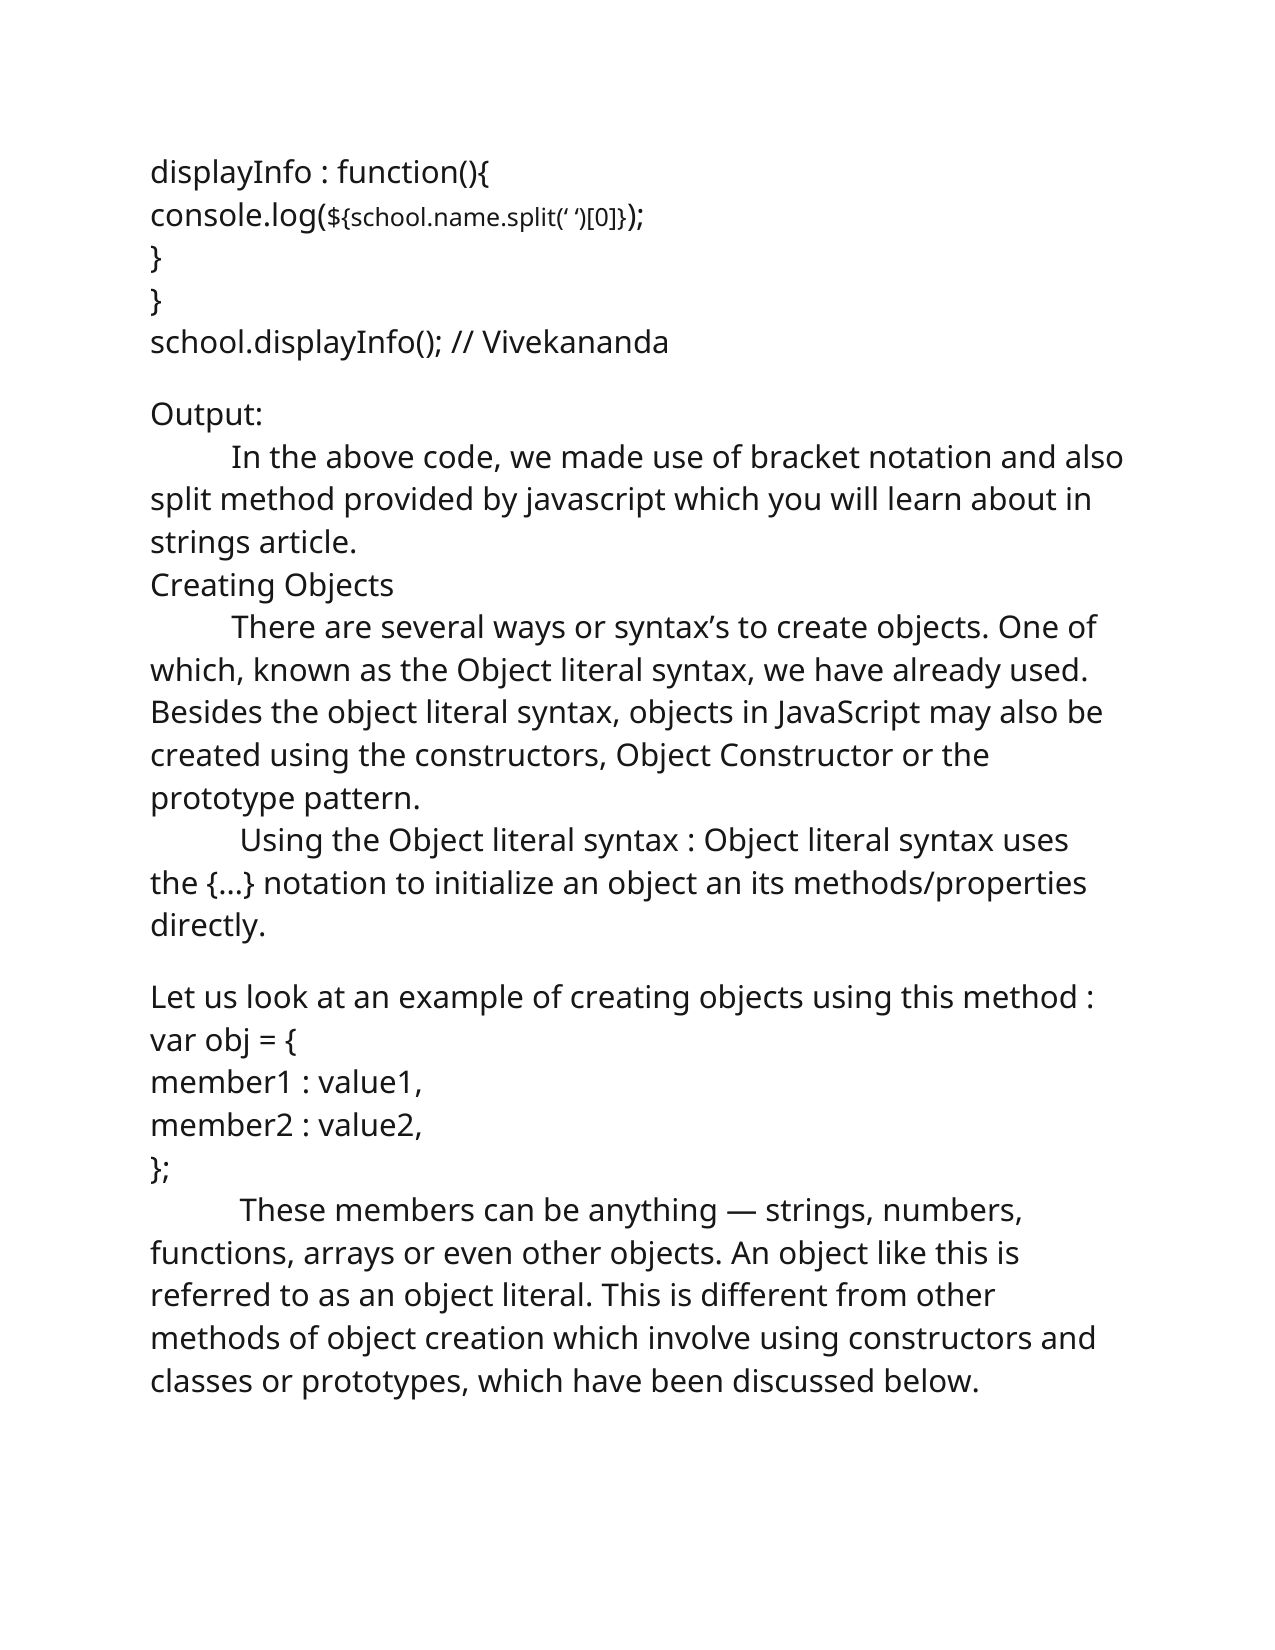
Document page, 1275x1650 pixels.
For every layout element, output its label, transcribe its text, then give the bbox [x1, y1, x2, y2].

text Output: In the above code, we made use of bracket notation and also split method provided by javascript which you will learn about in strings article. Creating Objects There are several ways or syntax’s to create objects. One of which, known as the Object literal syntax, we have already used. Besides the object literal syntax, objects in JavaScript may also be created using the constructors, Object Constructor or the prototype pattern. Using the Object literal syntax : Object literal syntax uses the {…} notation to initialize an object an its methods/properties directly. [150, 392, 1125, 946]
text Let us look at an example of creating objects using this method : var obj = { member1 : value1, member2 : value2, }; These members can be anything — strings, numbers, functions, arrays or even other objects. An object like this is referred to as an object literal. This is different from other methods of object creation which involve using constructors and classes or prototypes, which have been discussed below. [150, 975, 1125, 1401]
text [150, 150, 1125, 363]
